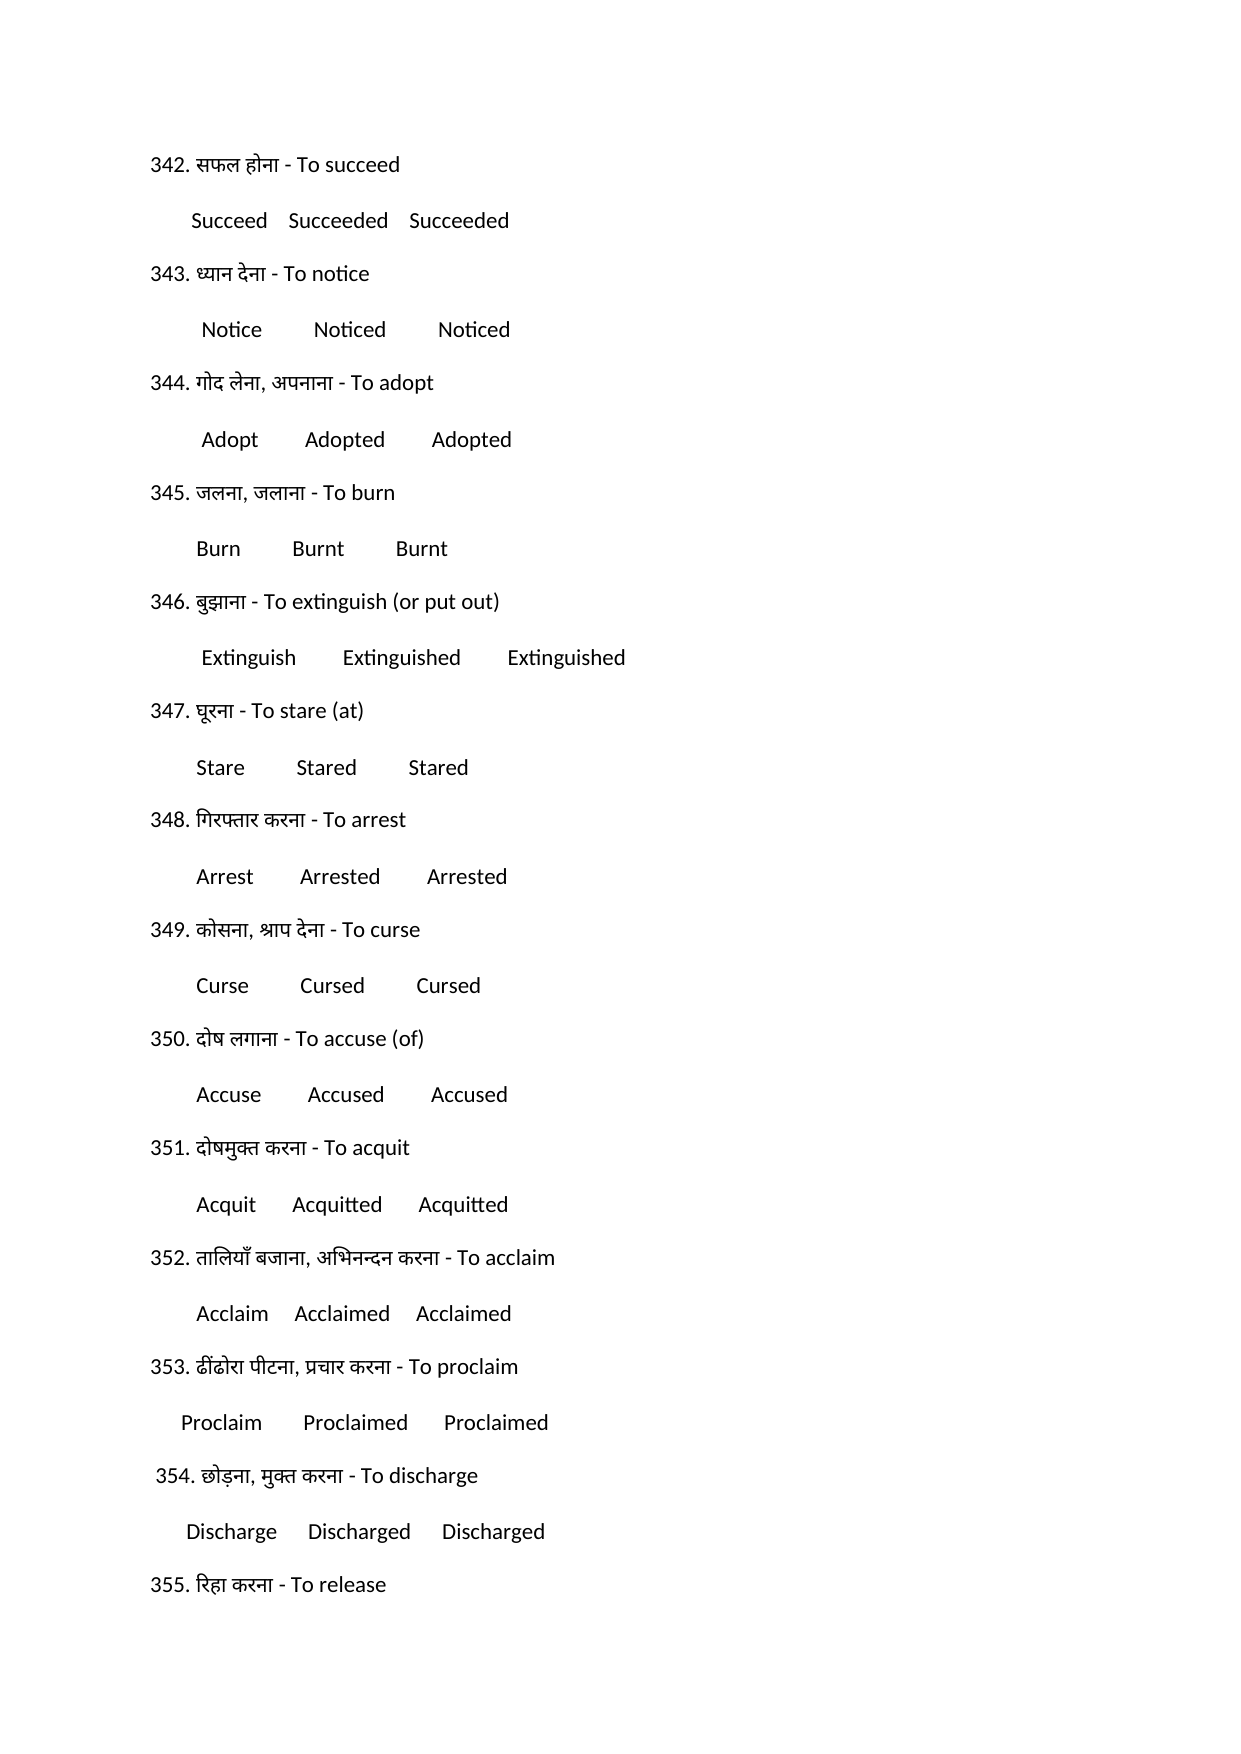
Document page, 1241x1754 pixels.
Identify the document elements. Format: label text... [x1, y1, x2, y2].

text Acclaim Acclaimed Acclaimed [150, 1299, 1090, 1327]
text Adopt Adopted Adopted [150, 425, 1090, 453]
text 348. गिरफ्तार करना - To arrest [150, 806, 1090, 836]
text Discharge Discharged Discharged [150, 1517, 1090, 1546]
text 345. जलना, जलाना - To burn [150, 478, 1090, 509]
text 346. बुझाना - To extinguish (or put out) [150, 587, 1090, 618]
text Stare Stared Stared [150, 753, 1090, 781]
text Notice Noticed Noticed [150, 316, 1090, 343]
text 344. गोद लेना, अपनाना - To adopt [150, 368, 1090, 399]
text 349. कोसना, श्राप देना - To curse [150, 915, 1090, 946]
text 354. छोड़ना, मुक्त करना - To discharge [150, 1461, 1090, 1492]
text Extinguish Extinguished Extinguished [150, 643, 1090, 671]
text Burn Burnt Burnt [150, 534, 1090, 562]
text Arrest Arrested Arrested [150, 862, 1090, 890]
text Acquit Acquitted Acquitted [150, 1190, 1090, 1218]
text 351. दोषमुक्त करना - To acquit [150, 1133, 1090, 1164]
text 343. ध्यान देना - To notice [150, 259, 1090, 290]
text 347. घूरना - To stare (at) [150, 696, 1090, 727]
text Accuse Accused Accused [150, 1080, 1090, 1108]
text 352. तालियाँ बजाना, अभिनन्दन करना - To acclaim [150, 1243, 1090, 1273]
text 350. दोष लगाना - To accuse (of) [150, 1024, 1090, 1055]
text Succeed Succeeded Succeeded [150, 206, 1090, 234]
text Curse Cursed Cursed [150, 971, 1090, 999]
text Proclaim Proclaimed Proclaimed [150, 1408, 1090, 1436]
text 342. सफल होना - To succeed [150, 150, 1090, 181]
text 355. रिहा करना - To release [150, 1571, 1090, 1601]
text 353. ढींढोरा पीटना, प्रचार करना - To proclaim [150, 1352, 1090, 1383]
